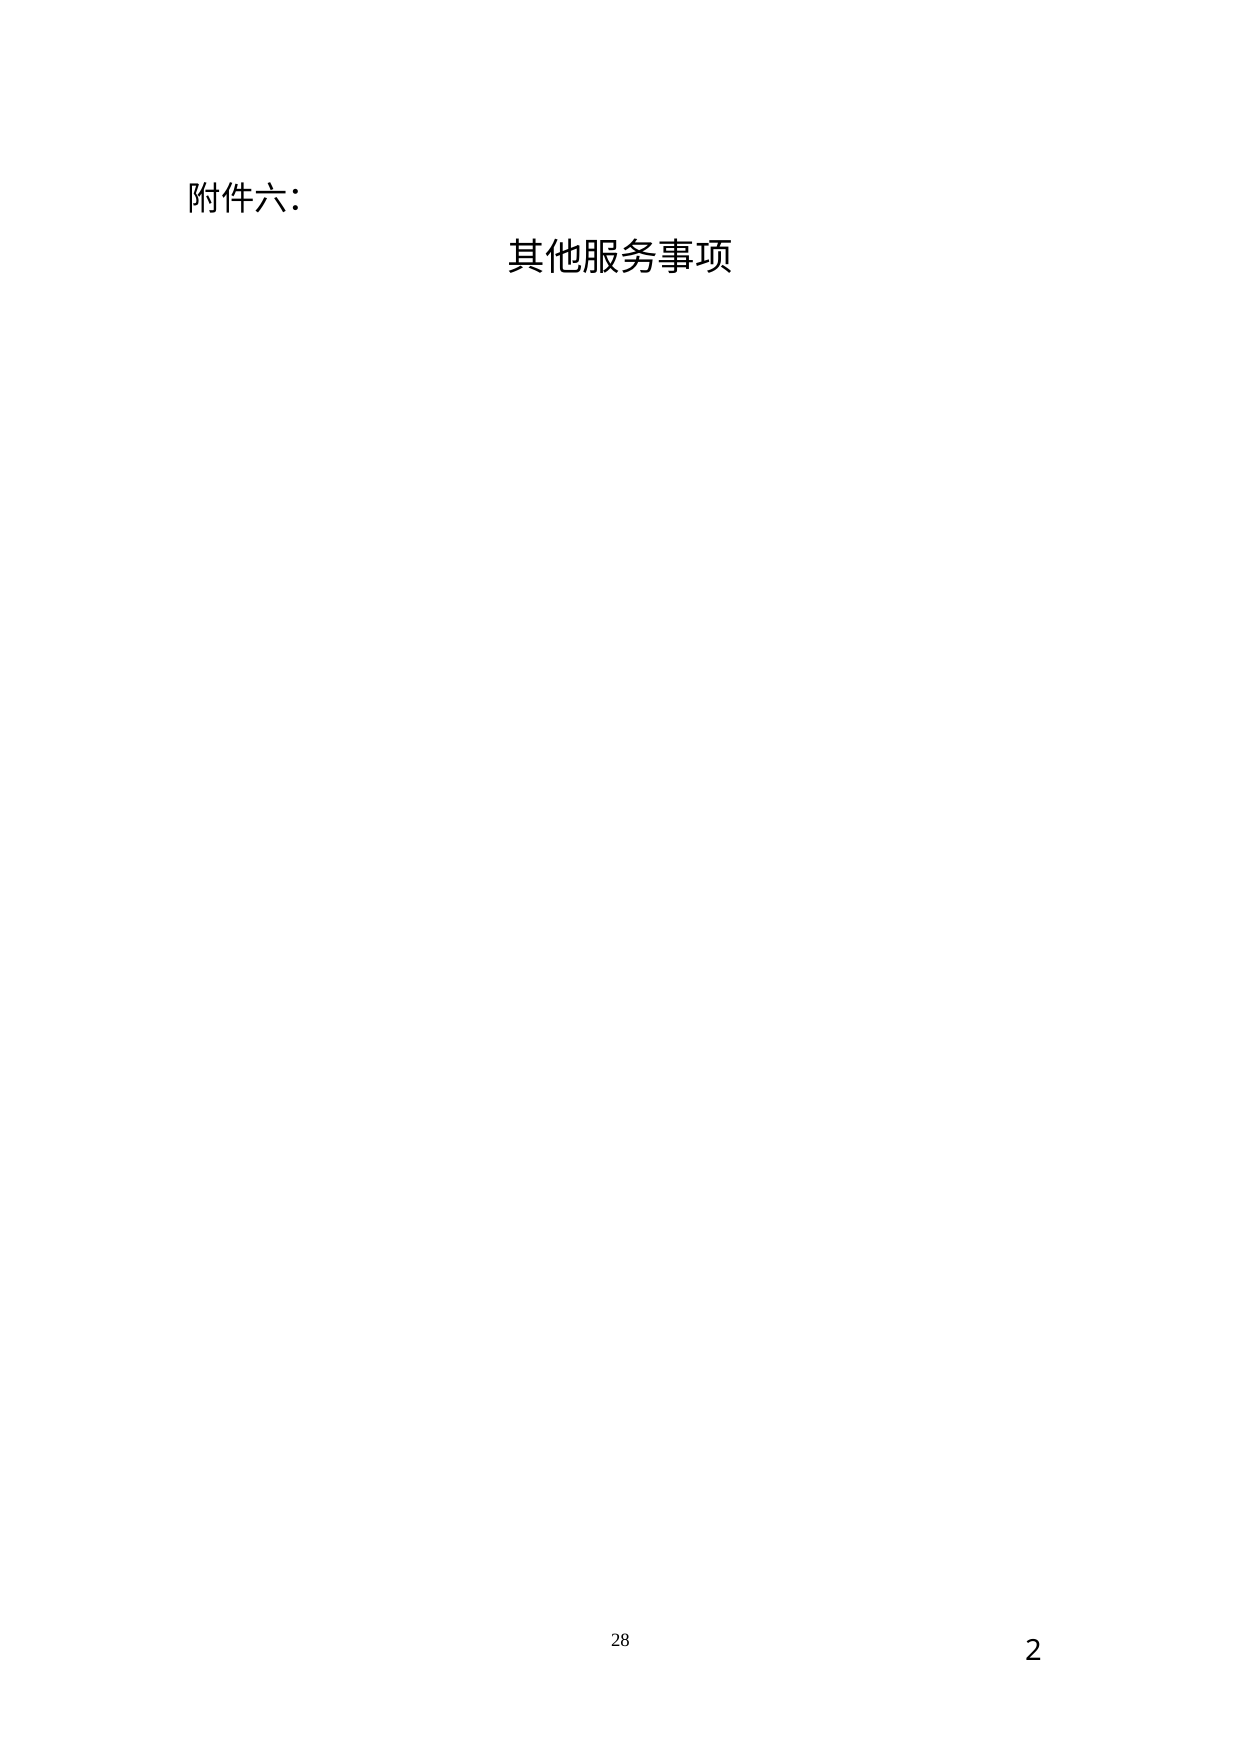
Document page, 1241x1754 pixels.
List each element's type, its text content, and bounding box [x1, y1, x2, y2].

text 其他服务事项 [187, 222, 1053, 283]
text 附件六： [187, 162, 1053, 222]
